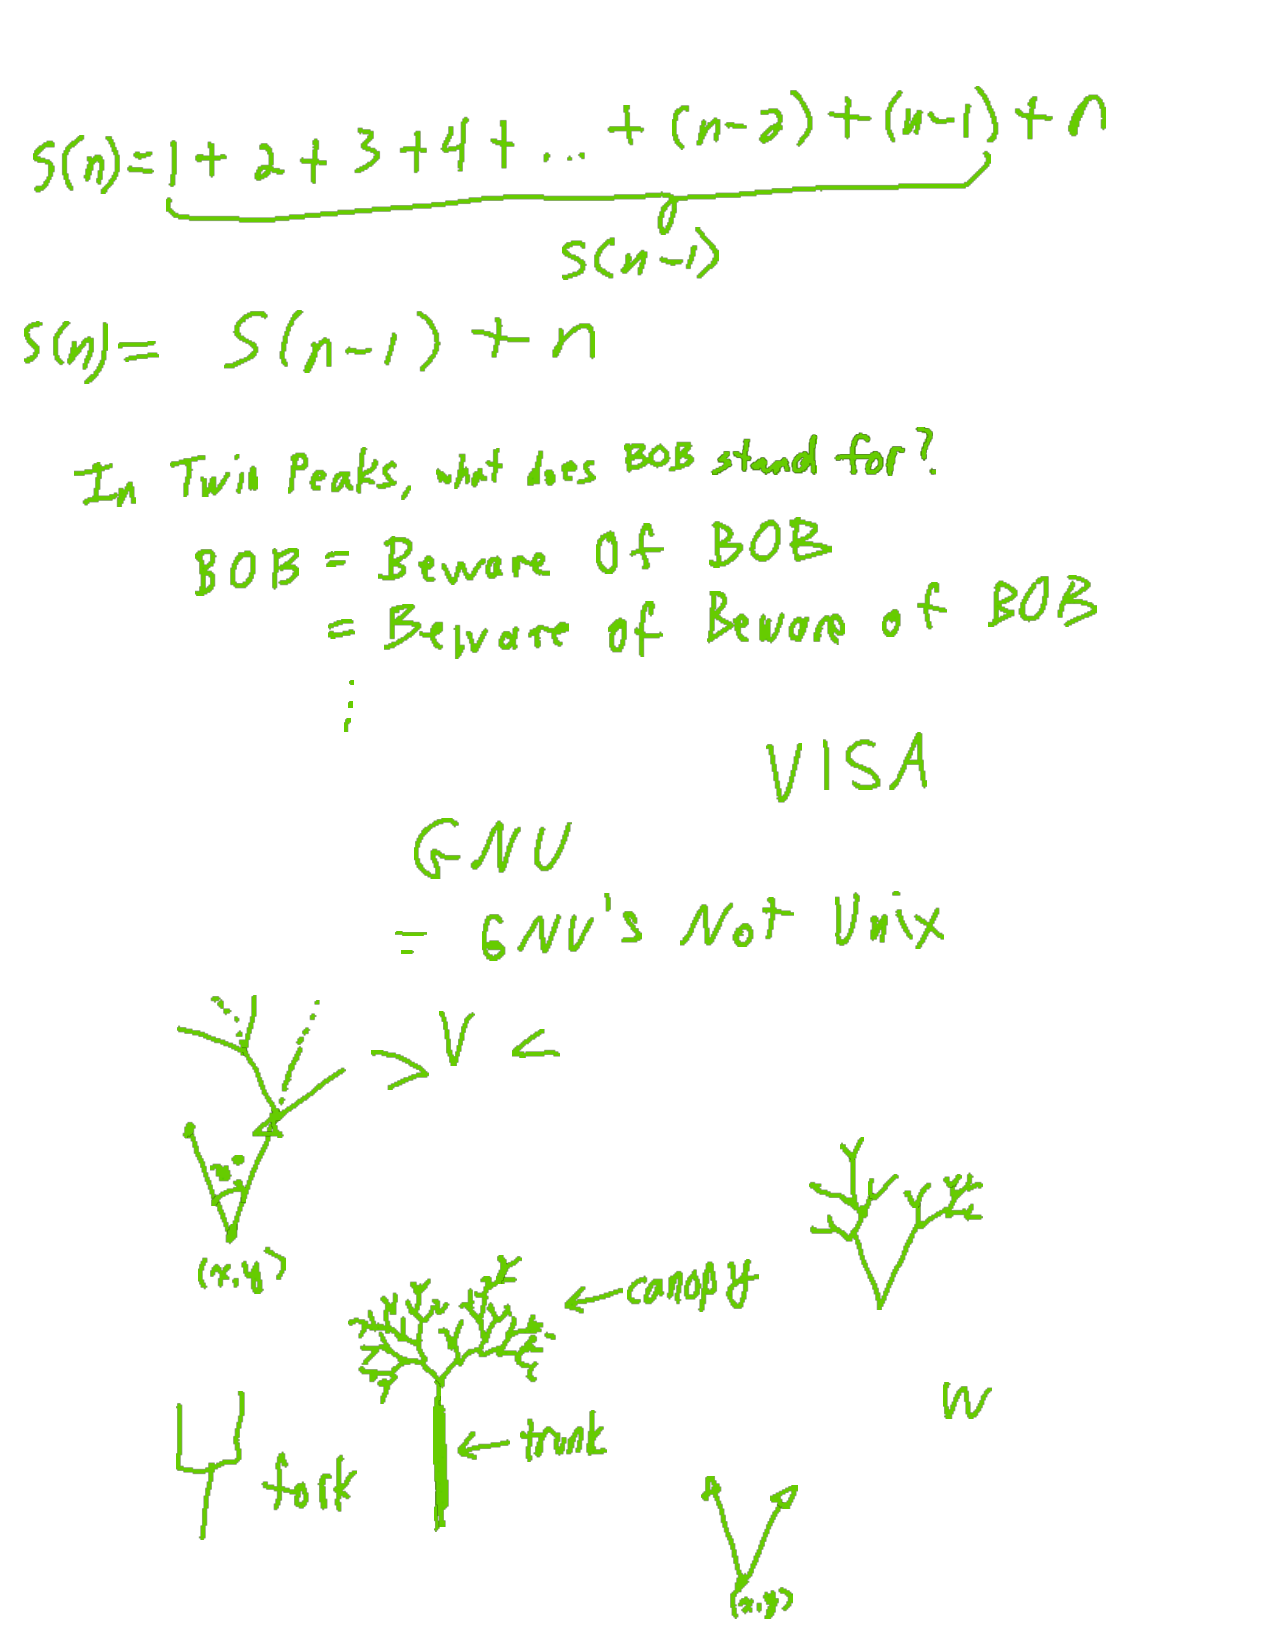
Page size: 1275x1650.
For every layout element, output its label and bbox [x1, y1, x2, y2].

picture [325, 551, 349, 567]
picture [823, 732, 927, 790]
picture [24, 321, 108, 384]
picture [624, 427, 936, 476]
picture [401, 950, 414, 954]
picture [33, 135, 154, 194]
picture [328, 619, 355, 639]
picture [170, 454, 258, 497]
picture [943, 1382, 992, 1419]
picture [596, 523, 664, 574]
picture [288, 447, 411, 500]
picture [176, 1255, 623, 1540]
picture [344, 718, 351, 732]
picture [882, 582, 947, 637]
picture [988, 575, 1097, 627]
picture [512, 1029, 560, 1058]
picture [384, 604, 569, 659]
picture [627, 1259, 759, 1312]
picture [436, 448, 596, 489]
picture [520, 1410, 607, 1462]
picture [395, 931, 427, 936]
picture [809, 1137, 983, 1310]
picture [680, 897, 794, 947]
picture [766, 743, 802, 804]
picture [371, 1050, 429, 1090]
picture [835, 891, 944, 949]
picture [74, 462, 136, 507]
picture [709, 517, 832, 568]
picture [482, 893, 642, 961]
picture [608, 601, 663, 657]
picture [166, 86, 1106, 280]
picture [378, 536, 550, 585]
picture [439, 1011, 475, 1066]
picture [118, 341, 159, 362]
picture [177, 995, 346, 1294]
picture [701, 1476, 798, 1619]
picture [224, 310, 595, 373]
picture [195, 548, 299, 596]
picture [707, 591, 845, 645]
picture [414, 818, 572, 879]
